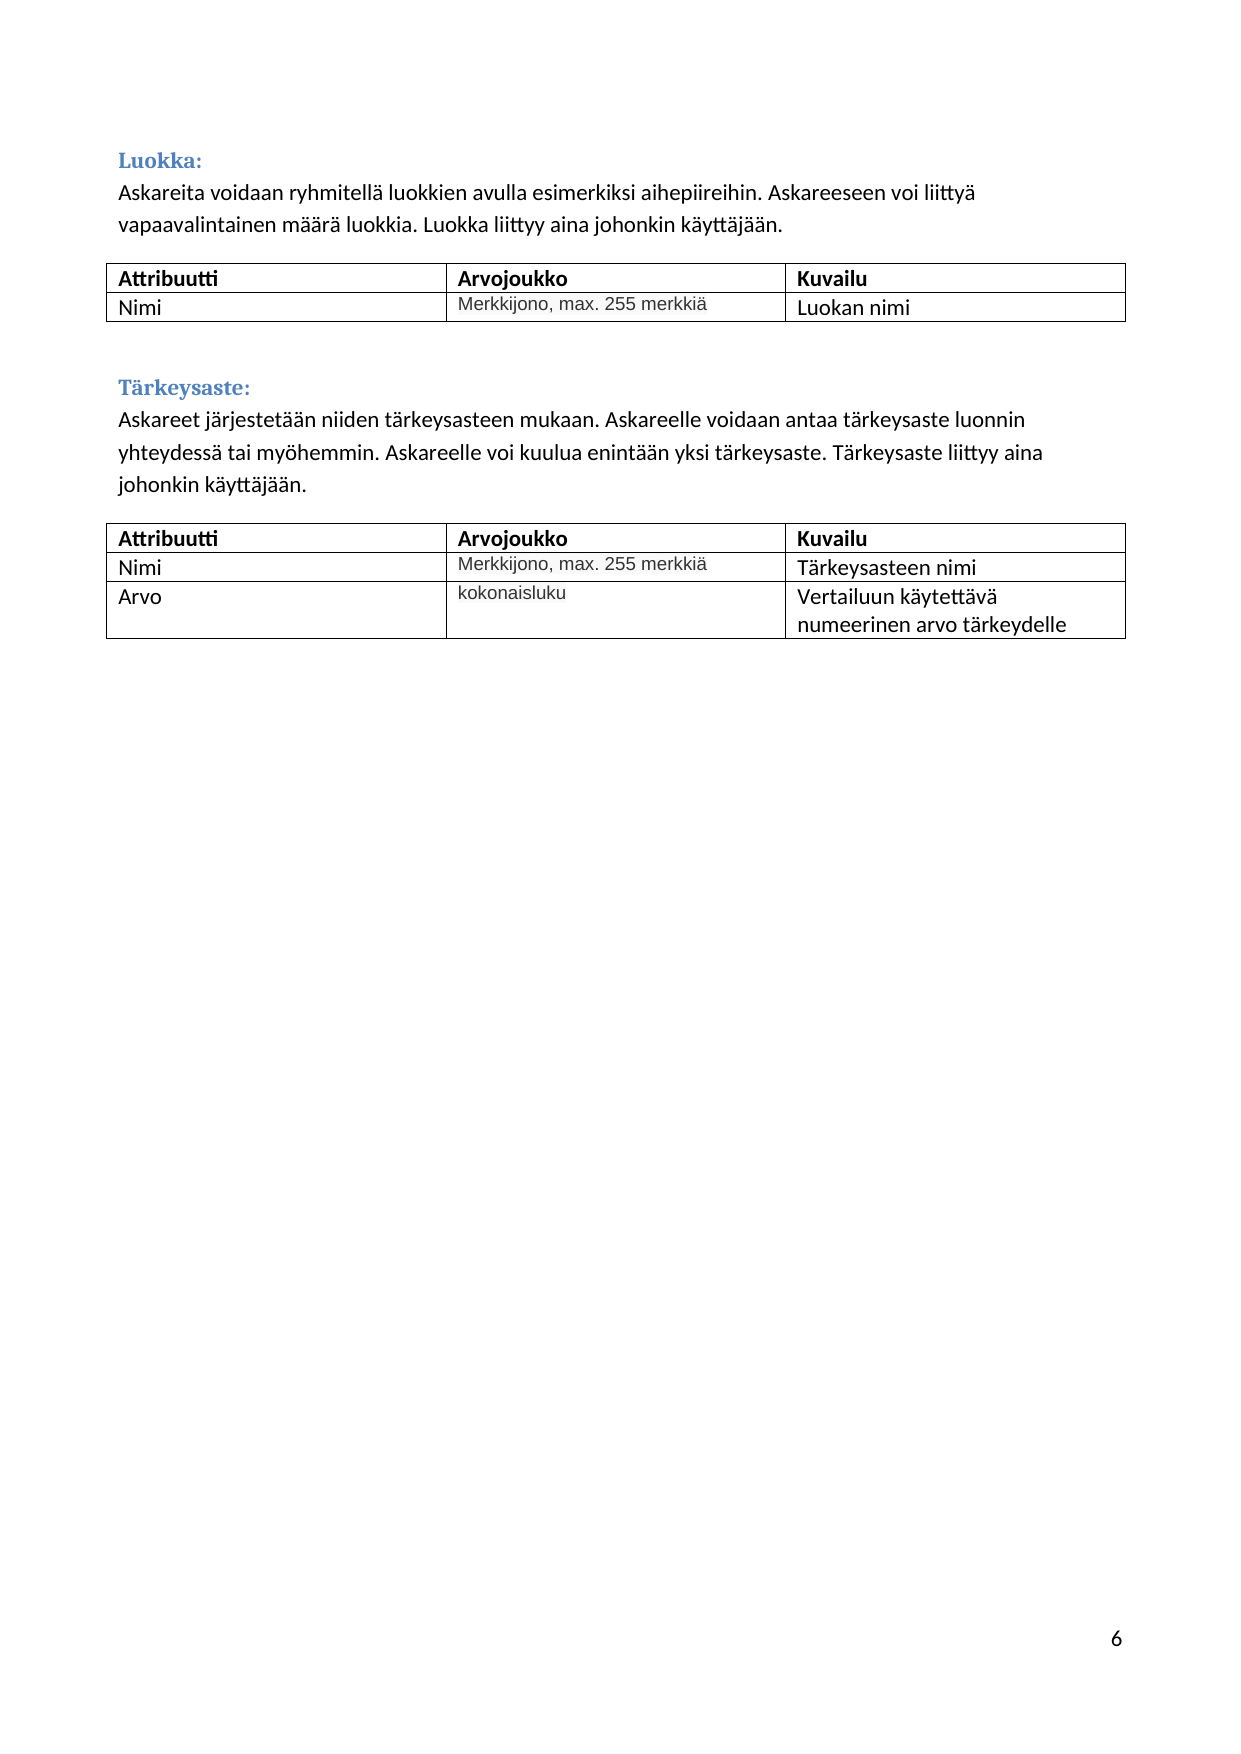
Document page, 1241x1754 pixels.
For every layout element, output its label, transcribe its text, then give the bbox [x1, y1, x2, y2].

table_cell Arvo [107, 582, 446, 638]
table_header Attribuutti [107, 524, 446, 552]
table_header Attribuutti [107, 264, 446, 292]
subtitle Tärkeysaste: [118, 375, 1122, 402]
table_header Kuvailu [786, 524, 1125, 552]
table_cell Merkkijono, max. 255 merkkiä [447, 293, 785, 321]
table_header Arvojoukko [447, 524, 785, 552]
table_cell Nimi [107, 293, 446, 321]
table_header Arvojoukko [447, 264, 785, 292]
text Askareet järjestetään niiden tärkeysasteen mukaan. Askareelle voidaan antaa tärkeysaste luonnin yhteydessä tai myöhemmin. Askareelle voi kuulua enintään yksi tärkeysaste. Tärkeysaste liittyy aina johonkin käyttäjään. [118, 405, 1122, 498]
table_cell Vertailuun käytettävä numeerinen arvo tärkeydelle [786, 582, 1125, 638]
subtitle Luokka: [118, 148, 1122, 174]
text Askareita voidaan ryhmitellä luokkien avulla esimerkiksi aihepiireihin. Askareeseen voi liittyä vapaavalintainen määrä luokkia. Luokka liittyy aina johonkin käyttäjään. [118, 178, 1122, 238]
table_cell kokonaisluku [447, 582, 785, 638]
table_header Kuvailu [786, 264, 1125, 292]
table_cell Luokan nimi [786, 293, 1125, 321]
table_cell Nimi [107, 553, 446, 581]
table_cell Merkkijono, max. 255 merkkiä [447, 553, 785, 581]
table_cell Tärkeysasteen nimi [786, 553, 1125, 581]
